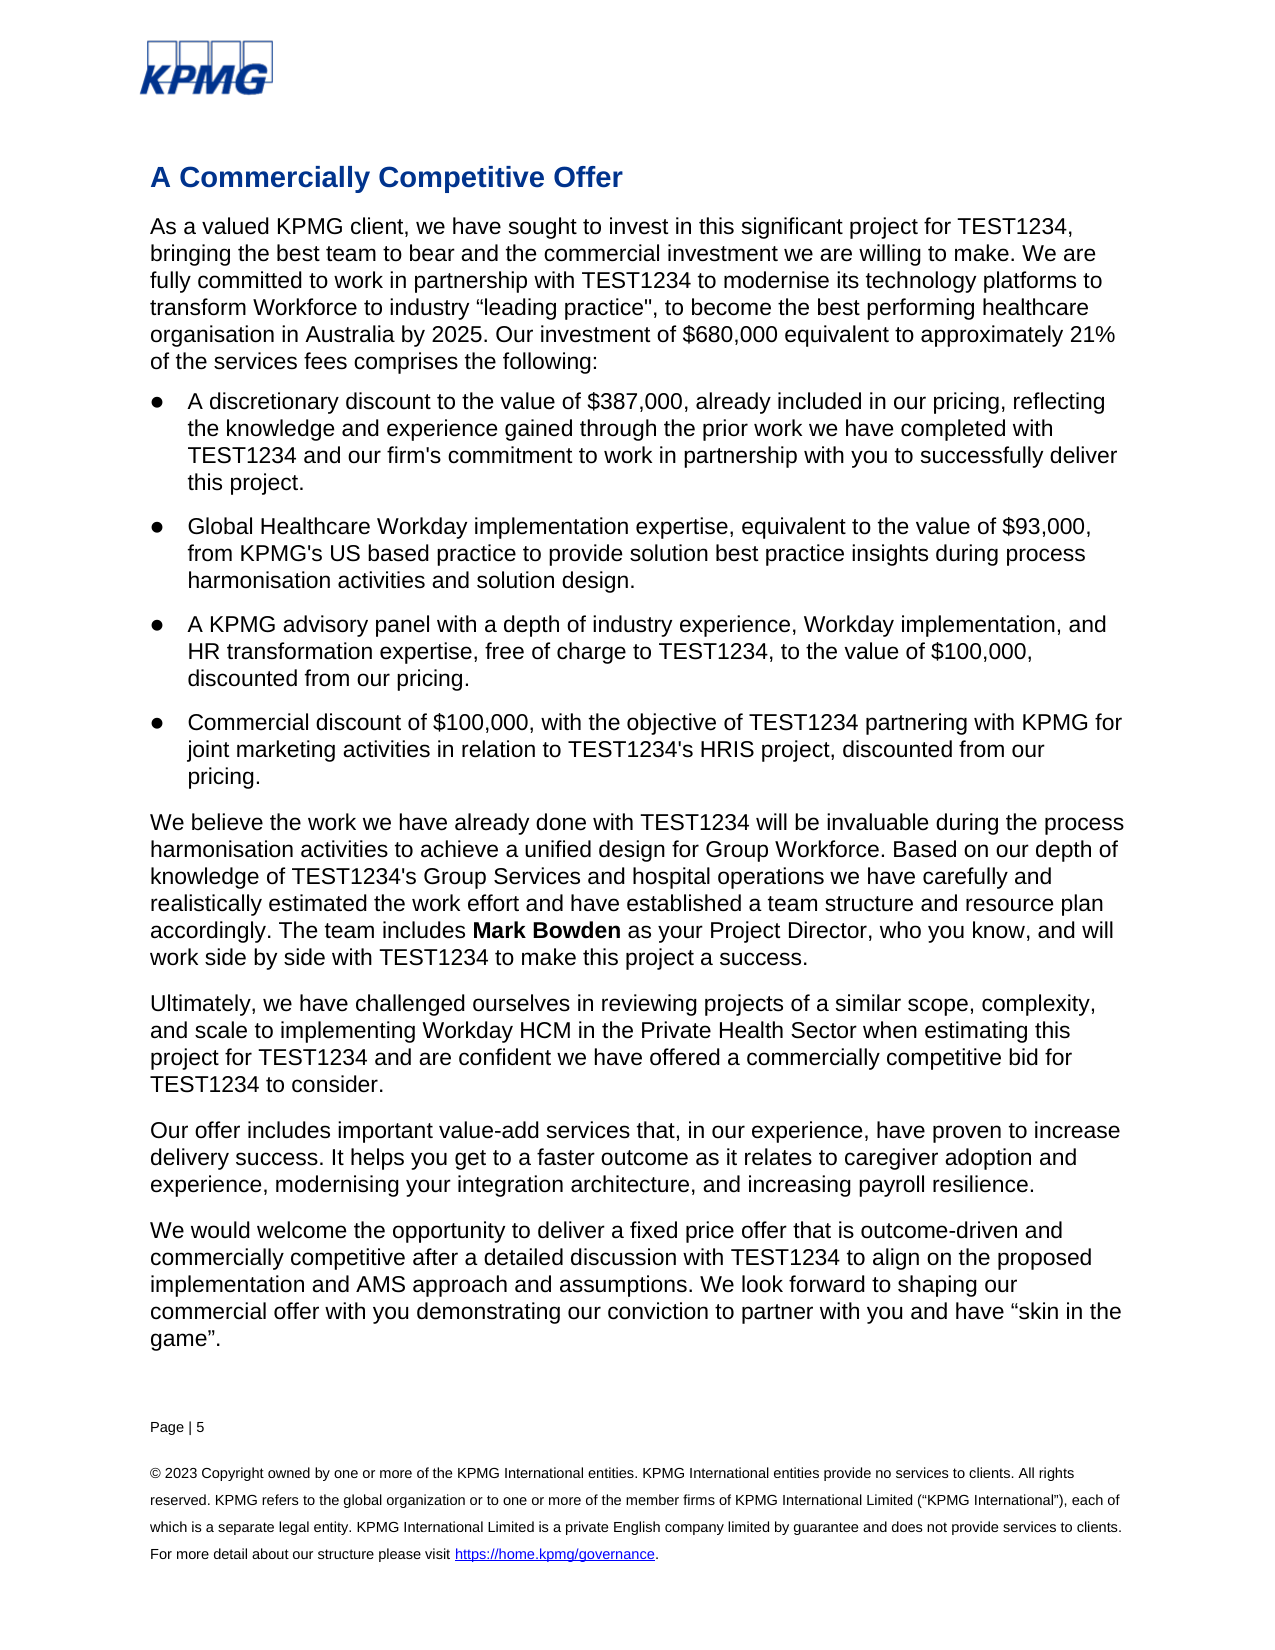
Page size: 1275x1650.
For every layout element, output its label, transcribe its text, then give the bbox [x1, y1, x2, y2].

picture [118, 0, 302, 136]
text As a valued KPMG client, we have sought to invest in this significant project for TEST1234, bringing the best team to bear and the commercial investment we are willing to make. We are fully committed to work in partnership with TEST1234 to modernise its technology platforms to transform Workforce to industry “leading practice", to become the best performing healthcare organisation in Australia by 2025. Our investment of $680,000 equivalent to approximately 21% of the services fees comprises the following: [150, 212, 1125, 374]
text We believe the work we have already done with TEST1234 will be invaluable during the process harmonisation activities to achieve a unified design for Group Workforce. Based on our depth of knowledge of TEST1234's Group Services and hospital operations we have carefully and realistically estimated the work effort and have established a team structure and resource plan accordingly. The team includes Mark Bowden as your Project Director, who you know, and will work side by side with TEST1234 to make this project a success. [150, 808, 1125, 970]
text Ultimately, we have challenged ourselves in reviewing projects of a similar scope, complexity, and scale to implementing Workday HCM in the Private Health Sector when estimating this project for TEST1234 and are confident we have offered a commercially competitive bid for TEST1234 to consider. [150, 989, 1125, 1097]
list Global Healthcare Workday implementation expertise, equivalent to the value of $93,000, from KPMG's US based practice to provide solution best practice insights during process harmonisation activities and solution design. [150, 512, 1125, 593]
list A discretionary discount to the value of $387,000, already included in our pricing, reflecting the knowledge and experience gained through the prior work we have completed with TEST1234 and our firm's commitment to work in partnership with you to successfully deliver this project. [150, 387, 1125, 495]
text We would welcome the opportunity to deliver a fixed price offer that is outcome-driven and commercially competitive after a detailed discussion with TEST1234 to align on the proposed implementation and AMS approach and assumptions. We look forward to shaping our commercial offer with you demonstrating our conviction to partner with you and have “skin in the game”. [150, 1216, 1125, 1352]
list Commercial discount of $100,000, with the objective of TEST1234 partnering with KPMG for joint marketing activities in relation to TEST1234's HRIS project, discounted from our pricing. [150, 708, 1125, 789]
subtitle A Commercially Competitive Offer [150, 160, 1125, 193]
text Our offer includes important value-add services that, in our experience, have proven to increase delivery success. It helps you get to a faster outcome as it relates to caregiver adoption and experience, modernising your integration architecture, and increasing payroll resilience. [150, 1116, 1125, 1197]
list A KPMG advisory panel with a depth of industry experience, Workday implementation, and HR transformation expertise, free of charge to TEST1234, to the value of $100,000, discounted from our pricing. [150, 610, 1125, 691]
